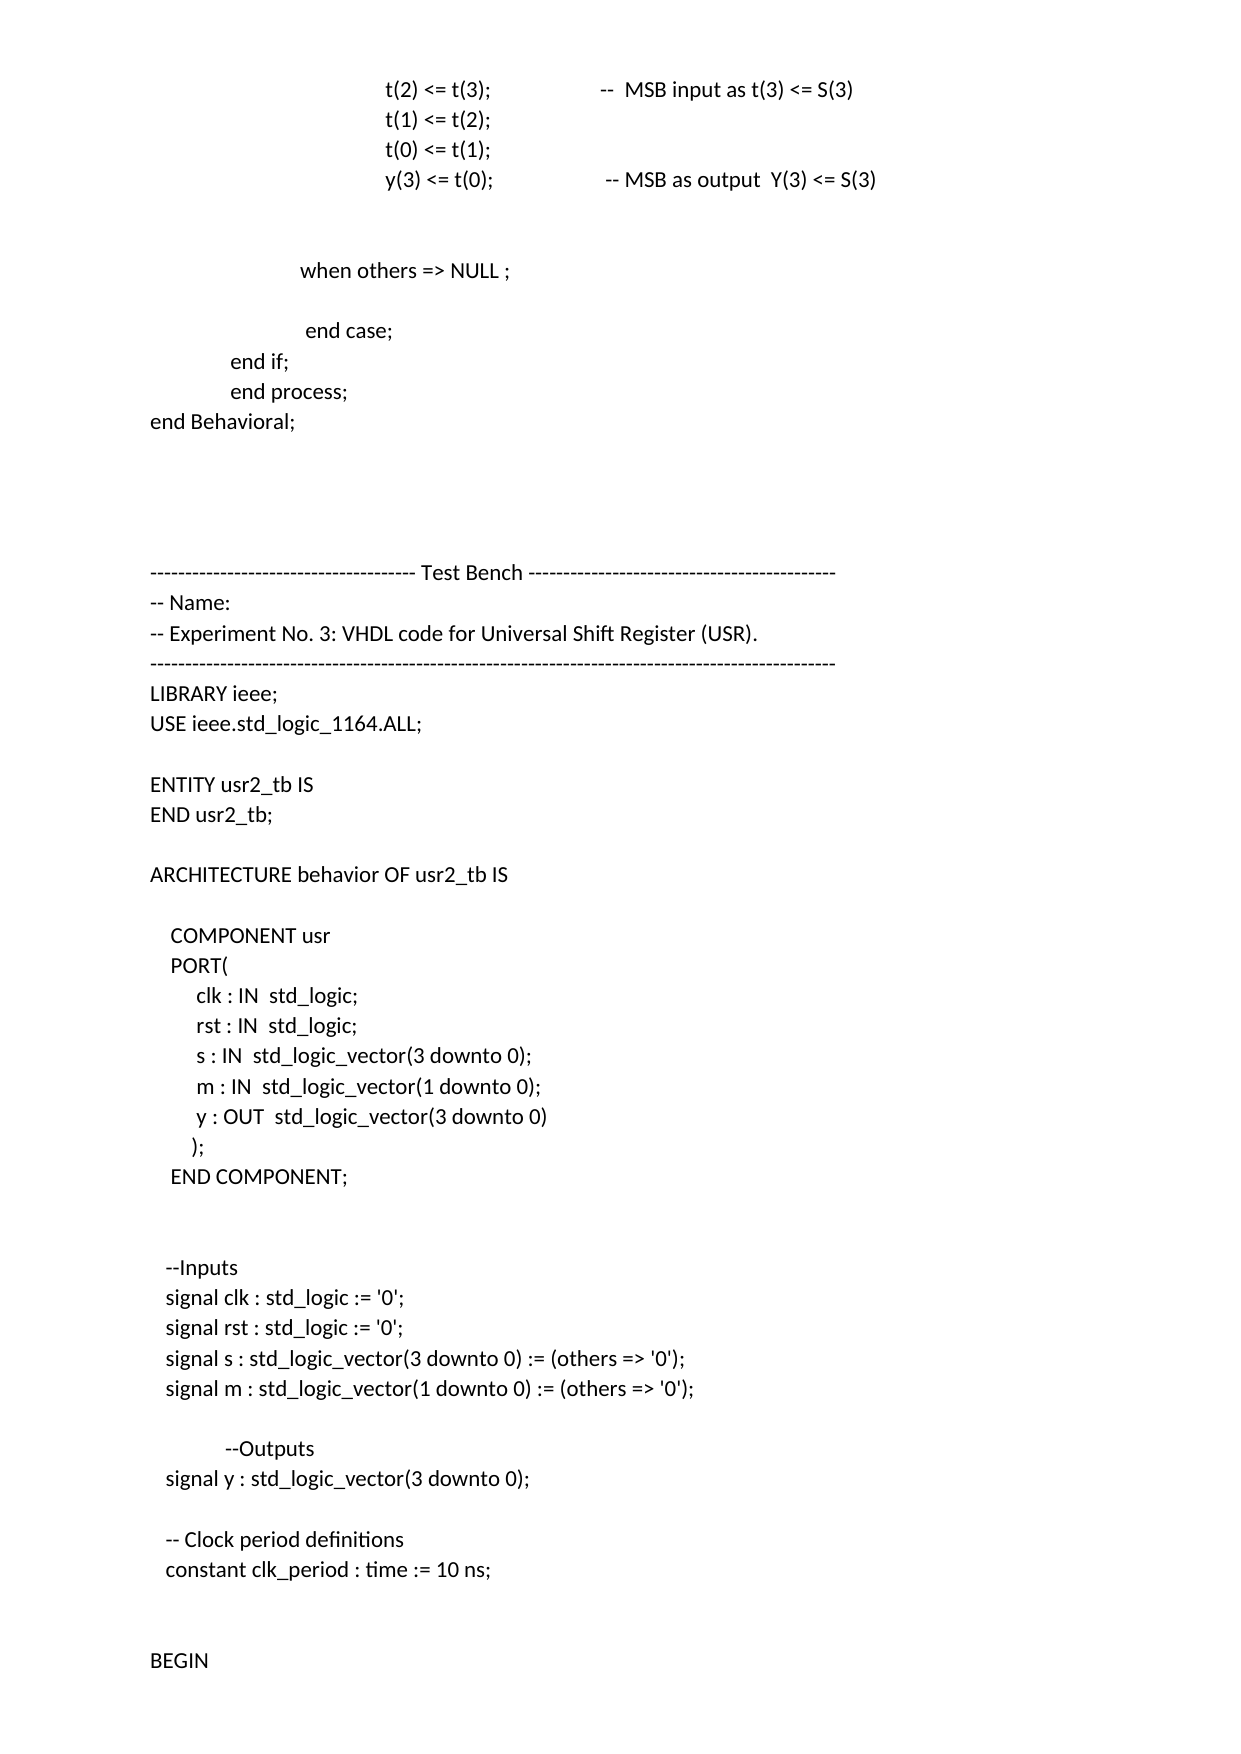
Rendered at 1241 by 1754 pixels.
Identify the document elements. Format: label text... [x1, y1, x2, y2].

text -------------------------------------------------------------------------------------------------- [150, 649, 1165, 677]
text rst : IN std_logic; [150, 1011, 1165, 1039]
text end Behavioral; [150, 407, 1165, 435]
text signal clk : std_logic := '0'; [150, 1283, 1165, 1311]
text signal s : std_logic_vector(3 downto 0) := (others => '0'); [150, 1344, 1165, 1372]
text COMPONENT usr [150, 921, 1165, 949]
text signal m : std_logic_vector(1 downto 0) := (others => '0'); [150, 1374, 1165, 1402]
text USE ieee.std_logic_1164.ALL; [150, 709, 1165, 737]
text LIBRARY ieee; [150, 679, 1165, 707]
text y(3) <= t(0); -- MSB as output Y(3) <= S(3) [150, 166, 1165, 194]
text end case; [150, 317, 1165, 345]
text -- Name: [150, 588, 1165, 617]
text --Outputs [150, 1434, 1165, 1462]
text end process; [150, 377, 1165, 405]
text ARCHITECTURE behavior OF usr2_tb IS [150, 860, 1165, 888]
text m : IN std_logic_vector(1 downto 0); [150, 1072, 1165, 1100]
text constant clk_period : time := 10 ns; [150, 1555, 1165, 1583]
text --Inputs [150, 1253, 1165, 1281]
text clk : IN std_logic; [150, 981, 1165, 1009]
text y : OUT std_logic_vector(3 downto 0) [150, 1102, 1165, 1130]
text PORT( [150, 951, 1165, 979]
text signal y : std_logic_vector(3 downto 0); [150, 1464, 1165, 1493]
text ); [150, 1132, 1165, 1160]
text END COMPONENT; [150, 1162, 1165, 1191]
text -------------------------------------- Test Bench -------------------------------------------- [150, 558, 1165, 586]
text t(2) <= t(3); -- MSB input as t(3) <= S(3) [150, 75, 1165, 103]
text end if; [150, 347, 1165, 375]
text s : IN std_logic_vector(3 downto 0); [150, 1042, 1165, 1070]
text t(1) <= t(2); [150, 105, 1165, 133]
text t(0) <= t(1); [150, 135, 1165, 163]
text signal rst : std_logic := '0'; [150, 1313, 1165, 1342]
text -- Clock period definitions [150, 1525, 1165, 1553]
text BEGIN [150, 1646, 1165, 1674]
text END usr2_tb; [150, 800, 1165, 828]
text -- Experiment No. 3: VHDL code for Universal Shift Register (USR). [150, 619, 1165, 647]
text ENTITY usr2_tb IS [150, 770, 1165, 798]
text when others => NULL ; [150, 256, 1165, 284]
